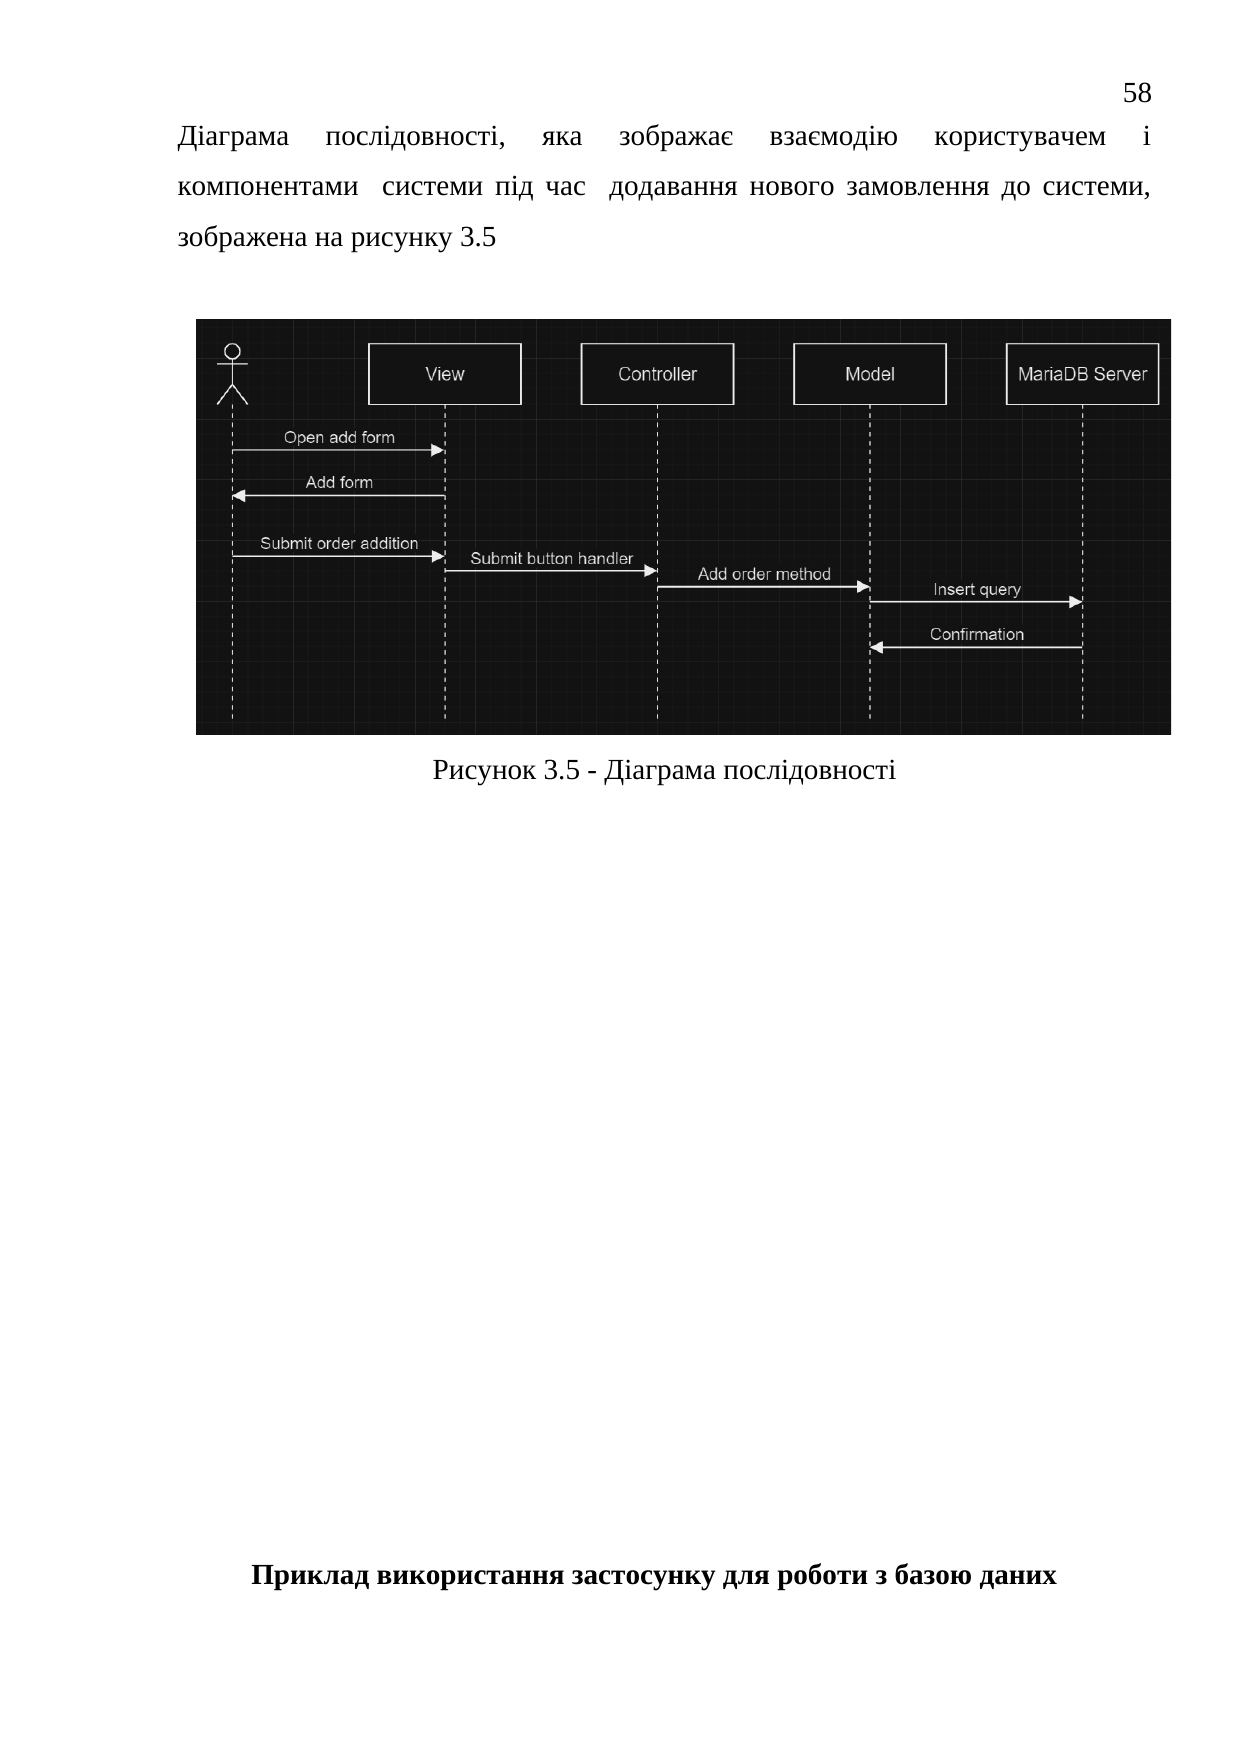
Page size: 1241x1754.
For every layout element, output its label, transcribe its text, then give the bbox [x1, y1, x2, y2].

subtitle Приклад використання застосунку для роботи з базою даних [177, 1557, 1152, 1590]
text Рисунок 3.5 - Діаграма послідовності [177, 319, 1152, 785]
text Діаграма послідовності, яка зображає взаємодію користувачем і компонентами системи під час додавання нового замовлення до системи, зображена на рисунку 3.5 [177, 118, 1152, 252]
